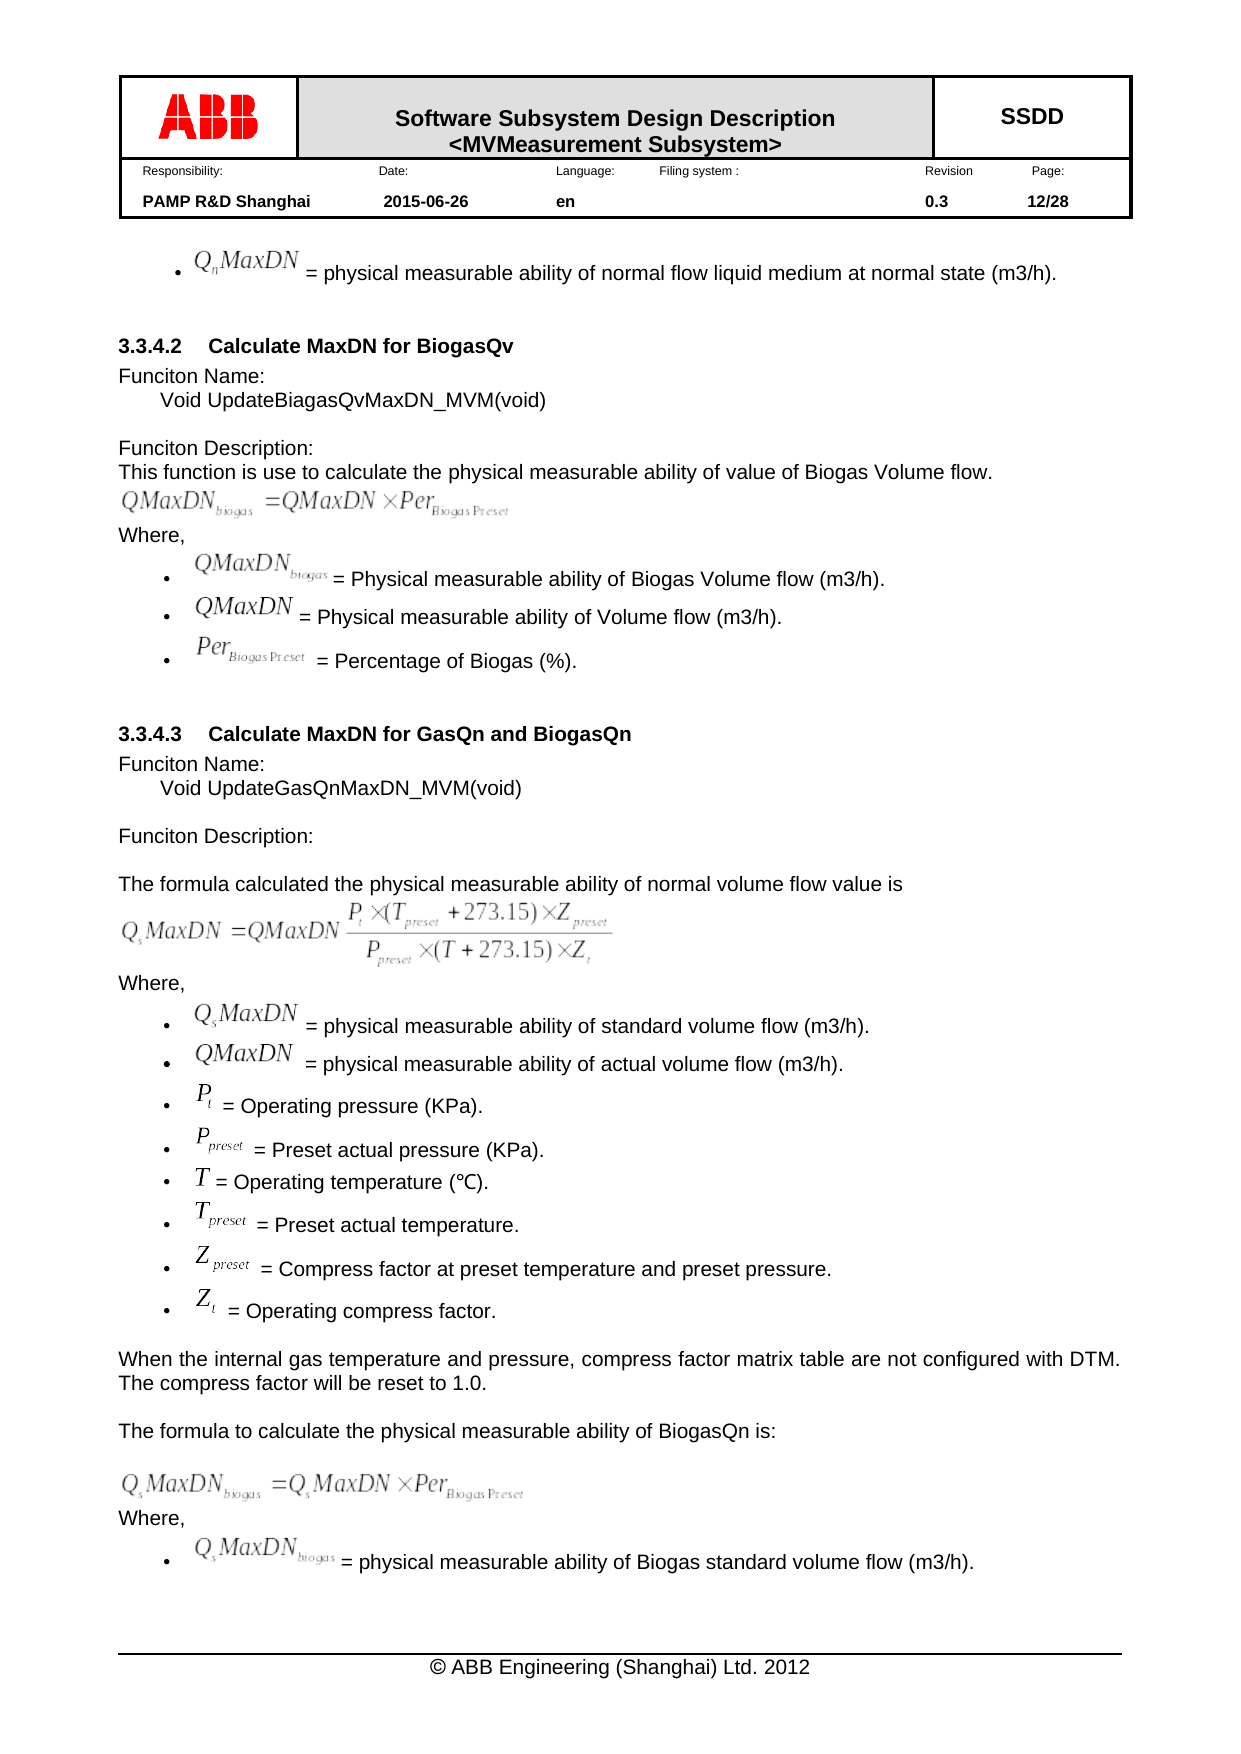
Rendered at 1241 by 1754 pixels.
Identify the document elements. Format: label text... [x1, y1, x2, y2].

list = Physical measurable ability of Biogas Volume flow (m3/h). [151, 547, 1122, 591]
text Void UpdateGasQnMaxDN_MVM(void) [160, 776, 1122, 800]
list = Operating temperature (℃). [151, 1162, 1122, 1194]
list = Percentage of Biogas (%). [151, 629, 1122, 673]
text Where, [118, 971, 1122, 995]
text Void UpdateBiagasQvMaxDN_MVM(void) [160, 388, 1122, 412]
list = Physical measurable ability of Volume flow (m3/h). [151, 591, 1122, 629]
list = Compress factor at preset temperature and preset pressure. [151, 1237, 1122, 1281]
text Funciton Description: [118, 436, 1122, 460]
text The formula to calculate the physical measurable ability of BiogasQn is: [118, 1419, 1122, 1443]
list = Preset actual temperature. [151, 1194, 1122, 1237]
list = physical measurable ability of standard volume flow (m3/h). [151, 995, 1122, 1037]
subtitle Calculate MaxDN for BiogasQv [118, 334, 1122, 358]
text Where, [118, 523, 1122, 547]
text When the internal gas temperature and pressure, compress factor matrix table are not configured with DTM. The compress factor will be reset to 1.0. [118, 1347, 1122, 1395]
text Funciton Name: [118, 752, 1122, 776]
text Where, [118, 1506, 1122, 1530]
list = Preset actual pressure (KPa). [151, 1118, 1122, 1162]
list = Operating compress factor. [151, 1281, 1122, 1323]
list = physical measurable ability of normal flow liquid medium at normal state (m3/h). [151, 243, 1122, 285]
text The formula calculated the physical measurable ability of normal volume flow value is [118, 872, 1122, 896]
list = physical measurable ability of Biogas standard volume flow (m3/h). [151, 1530, 1122, 1574]
subtitle Calculate MaxDN for GasQn and BiogasQn [118, 722, 1122, 746]
list = Operating pressure (KPa). [151, 1076, 1122, 1118]
list = physical measurable ability of actual volume flow (m3/h). [151, 1037, 1122, 1076]
text This function is use to calculate the physical measurable ability of value of Biogas Volume flow. [118, 460, 1122, 484]
text Funciton Description: [118, 824, 1122, 848]
text Funciton Name: [118, 364, 1122, 388]
